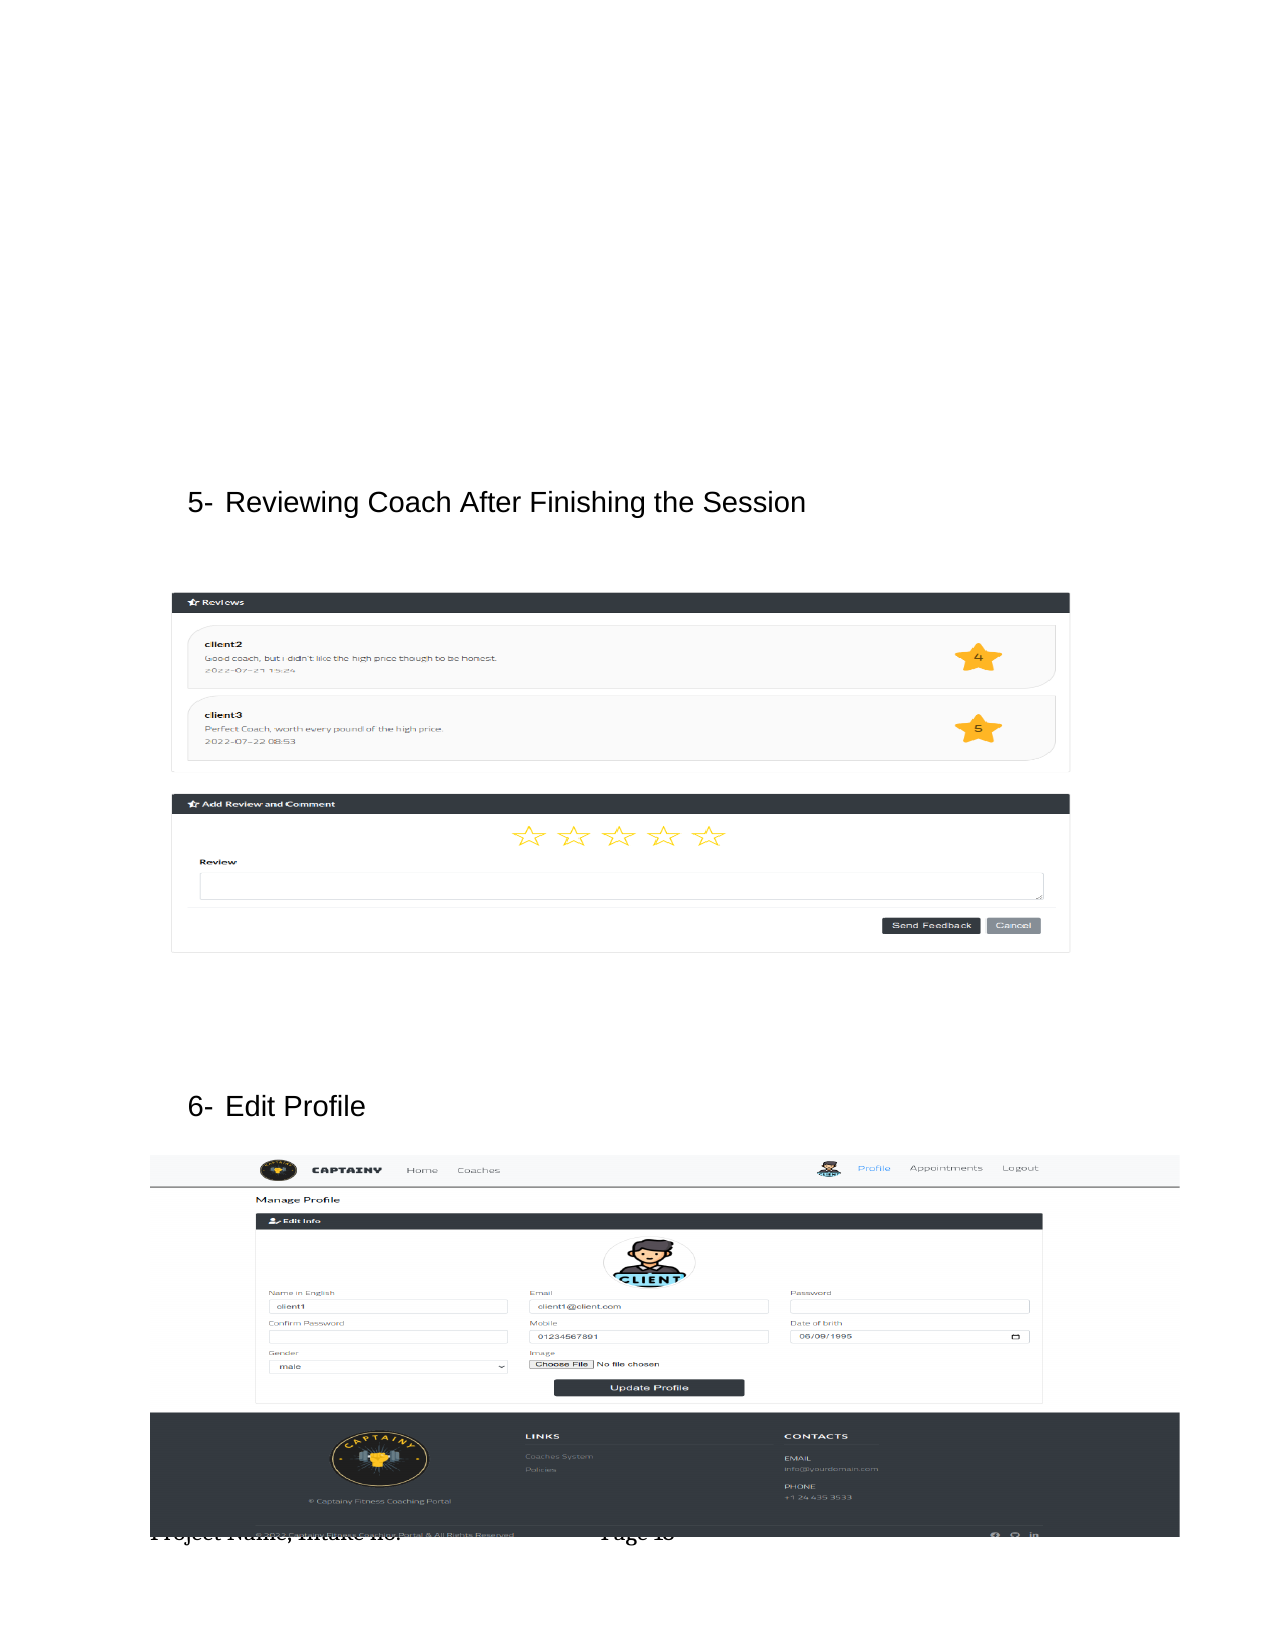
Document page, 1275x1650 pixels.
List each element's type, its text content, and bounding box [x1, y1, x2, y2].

list Edit Profile [187, 1089, 1125, 1123]
list Reviewing Coach After Finishing the Session [187, 485, 1125, 519]
picture [148, 574, 1088, 962]
picture [150, 1155, 1180, 1537]
